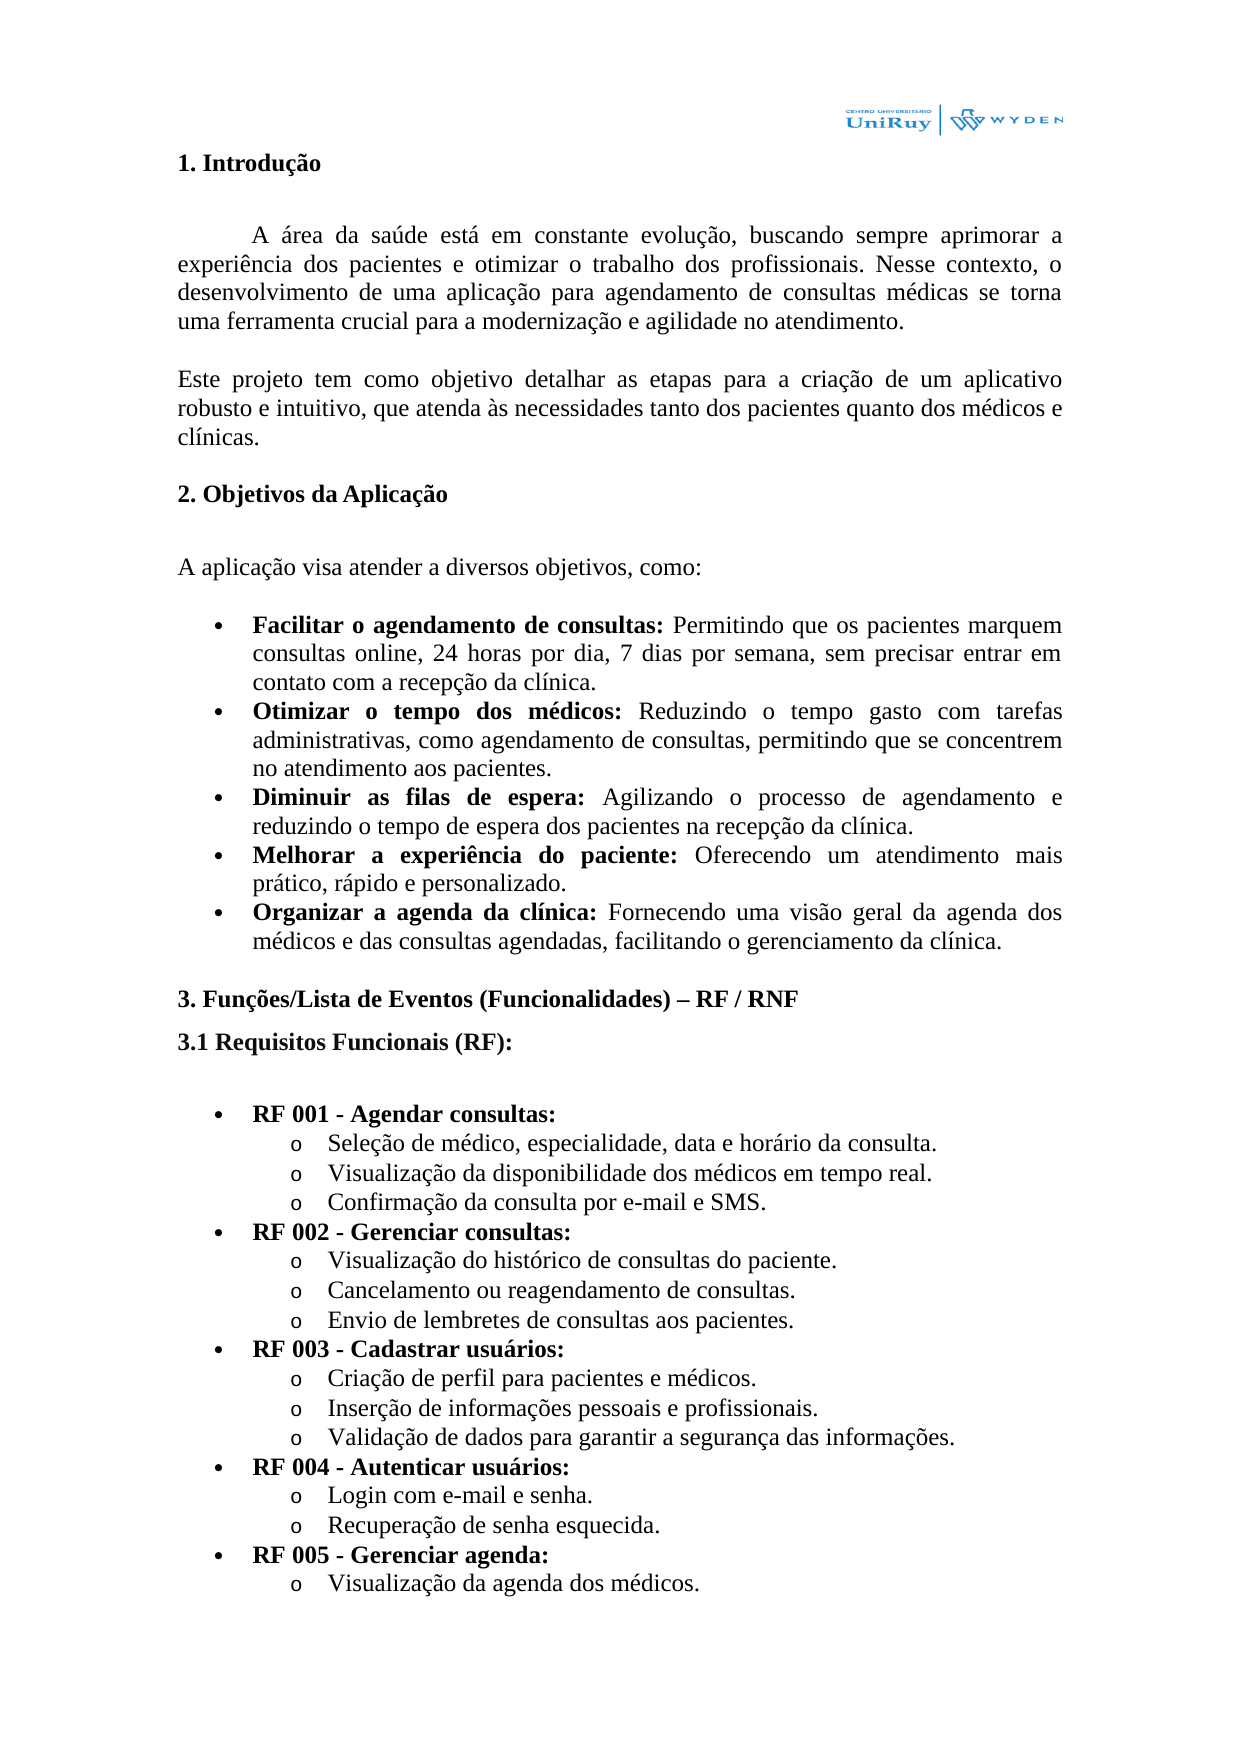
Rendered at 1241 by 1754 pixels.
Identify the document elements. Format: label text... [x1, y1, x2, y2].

list Confirmação da consulta por e-mail e SMS. [290, 1187, 1063, 1217]
list RF 002 - Gerenciar consultas: [215, 1217, 1063, 1246]
list RF 005 - Gerenciar agenda: [215, 1540, 1063, 1568]
list Seleção de médico, especialidade, data e horário da consulta. [290, 1128, 1063, 1158]
list Visualização do histórico de consultas do paciente. [290, 1246, 1063, 1275]
subtitle 2. Objetivos da Aplicação [177, 479, 1063, 508]
text Este projeto tem como objetivo detalhar as etapas para a criação de um aplicativo robusto e intuitivo, que atenda às necessidades tanto dos pacientes quanto dos médicos e clínicas. [177, 364, 1063, 450]
picture [845, 95, 1063, 147]
list Facilitar o agendamento de consultas: Permitindo que os pacientes marquem consultas online, 24 horas por dia, 7 dias por semana, sem precisar entrar em contato com a recepção da clínica. [215, 610, 1063, 696]
list Organizar a agenda da clínica: Fornecendo uma visão geral da agenda dos médicos e das consultas agendadas, facilitando o gerenciamento da clínica. [215, 897, 1063, 955]
subtitle 1. Introdução [177, 148, 1063, 176]
list Inserção de informações pessoais e profissionais. [290, 1393, 1063, 1422]
list Diminuir as filas de espera: Agilizando o processo de agendamento e reduzindo o tempo de espera dos pacientes na recepção da clínica. [215, 782, 1063, 840]
list Criação de perfil para pacientes e médicos. [290, 1363, 1063, 1393]
list Otimizar o tempo dos médicos: Reduzindo o tempo gasto com tarefas administrativas, como agendamento de consultas, permitindo que se concentrem no atendimento aos pacientes. [215, 696, 1063, 782]
list Melhorar a experiência do paciente: Oferecendo um atendimento mais prático, rápido e personalizado. [215, 840, 1063, 897]
subtitle 3. Funções/Lista de Eventos (Funcionalidades) – RF / RNF [177, 984, 1063, 1013]
text A área da saúde está em constante evolução, buscando sempre aprimorar a experiência dos pacientes e otimizar o trabalho dos profissionais. Nesse contexto, o desenvolvimento de uma aplicação para agendamento de consultas médicas se torna uma ferramenta crucial para a modernização e agilidade no atendimento. [177, 220, 1063, 335]
list Envio de lembretes de consultas aos pacientes. [290, 1305, 1063, 1334]
text A aplicação visa atender a diversos objetivos, como: [177, 552, 1063, 581]
list Login com e-mail e senha. [290, 1481, 1063, 1510]
list Visualização da agenda dos médicos. [290, 1568, 1063, 1598]
list Validação de dados para garantir a segurança das informações. [290, 1422, 1063, 1452]
list RF 004 - Autenticar usuários: [215, 1452, 1063, 1481]
list Cancelamento ou reagendamento de consultas. [290, 1275, 1063, 1305]
list RF 003 - Cadastrar usuários: [215, 1334, 1063, 1363]
subtitle 3.1 Requisitos Funcionais (RF): [177, 1027, 1063, 1056]
list RF 001 - Agendar consultas: [215, 1099, 1063, 1128]
list Recuperação de senha esquecida. [290, 1510, 1063, 1540]
list Visualização da disponibilidade dos médicos em tempo real. [290, 1158, 1063, 1187]
